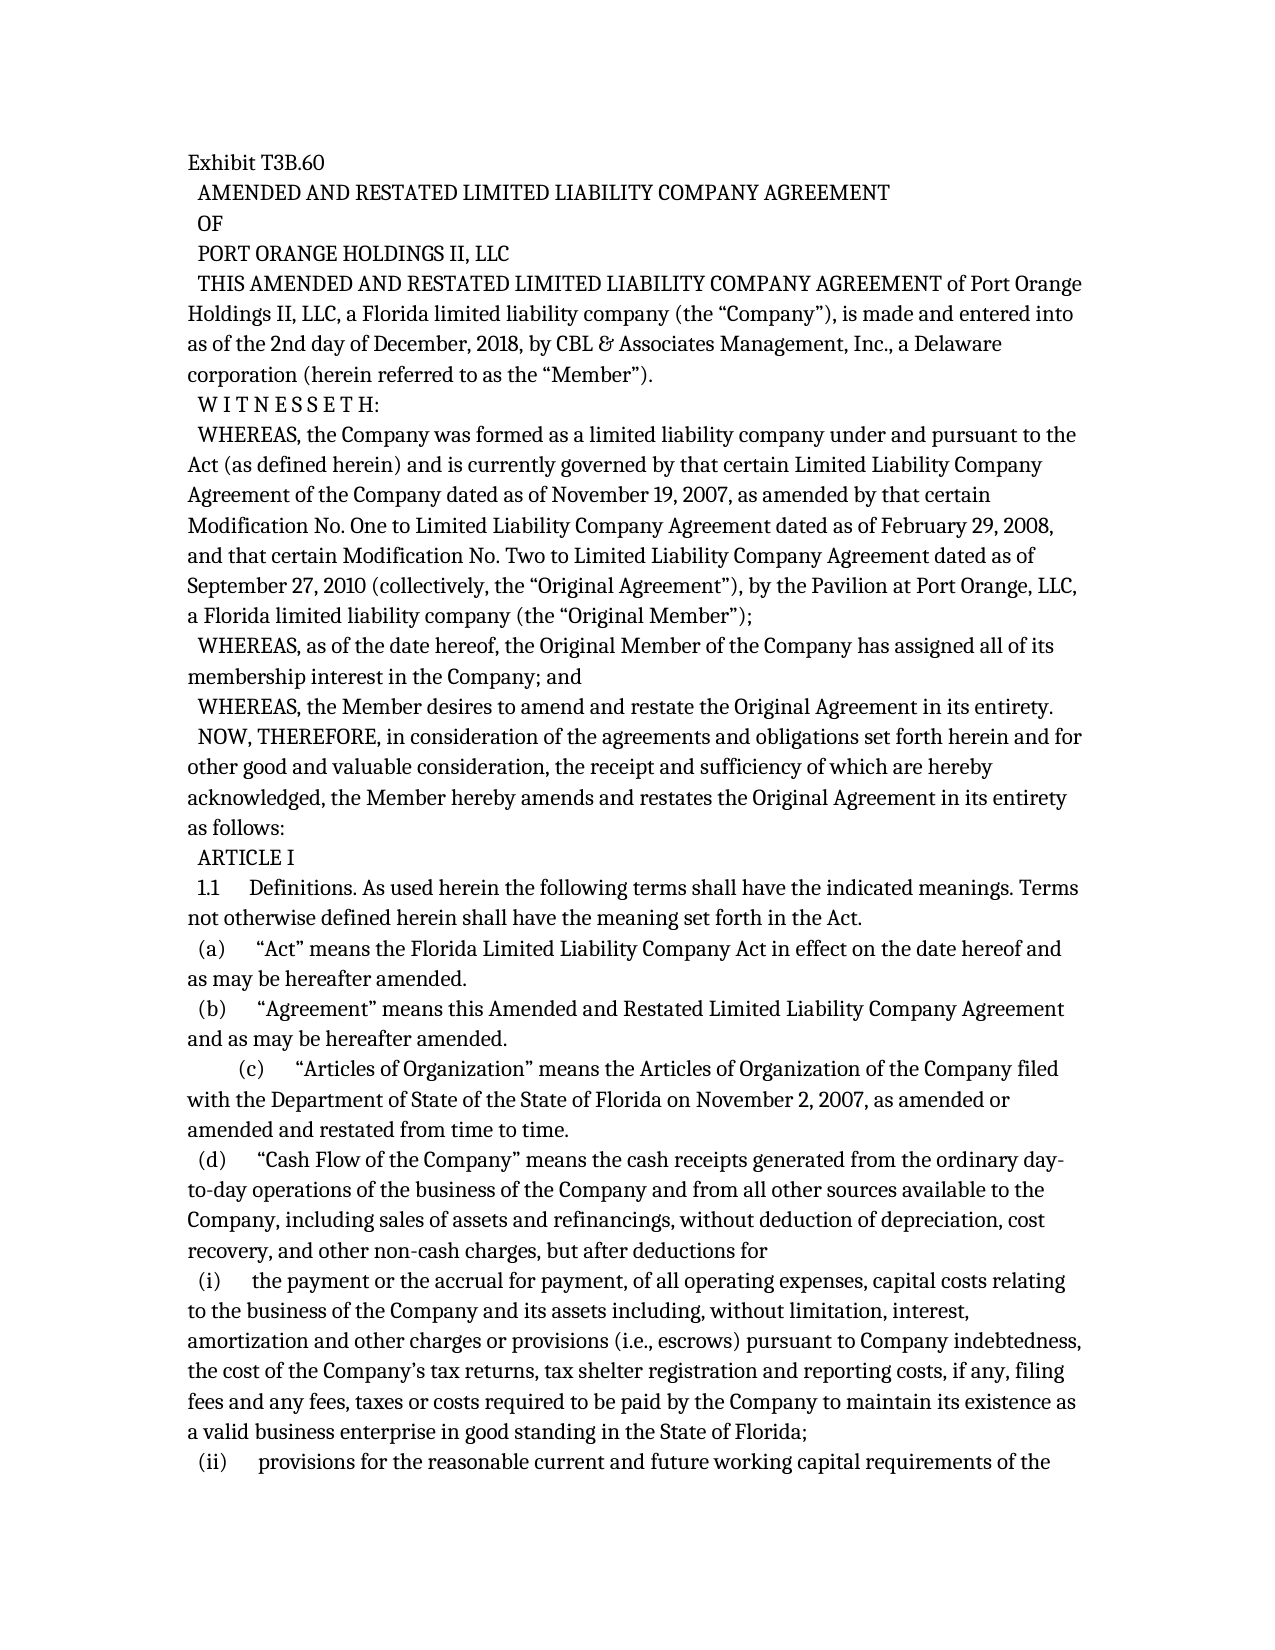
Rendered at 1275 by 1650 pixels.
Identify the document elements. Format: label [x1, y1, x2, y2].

text [187, 150, 1087, 1475]
